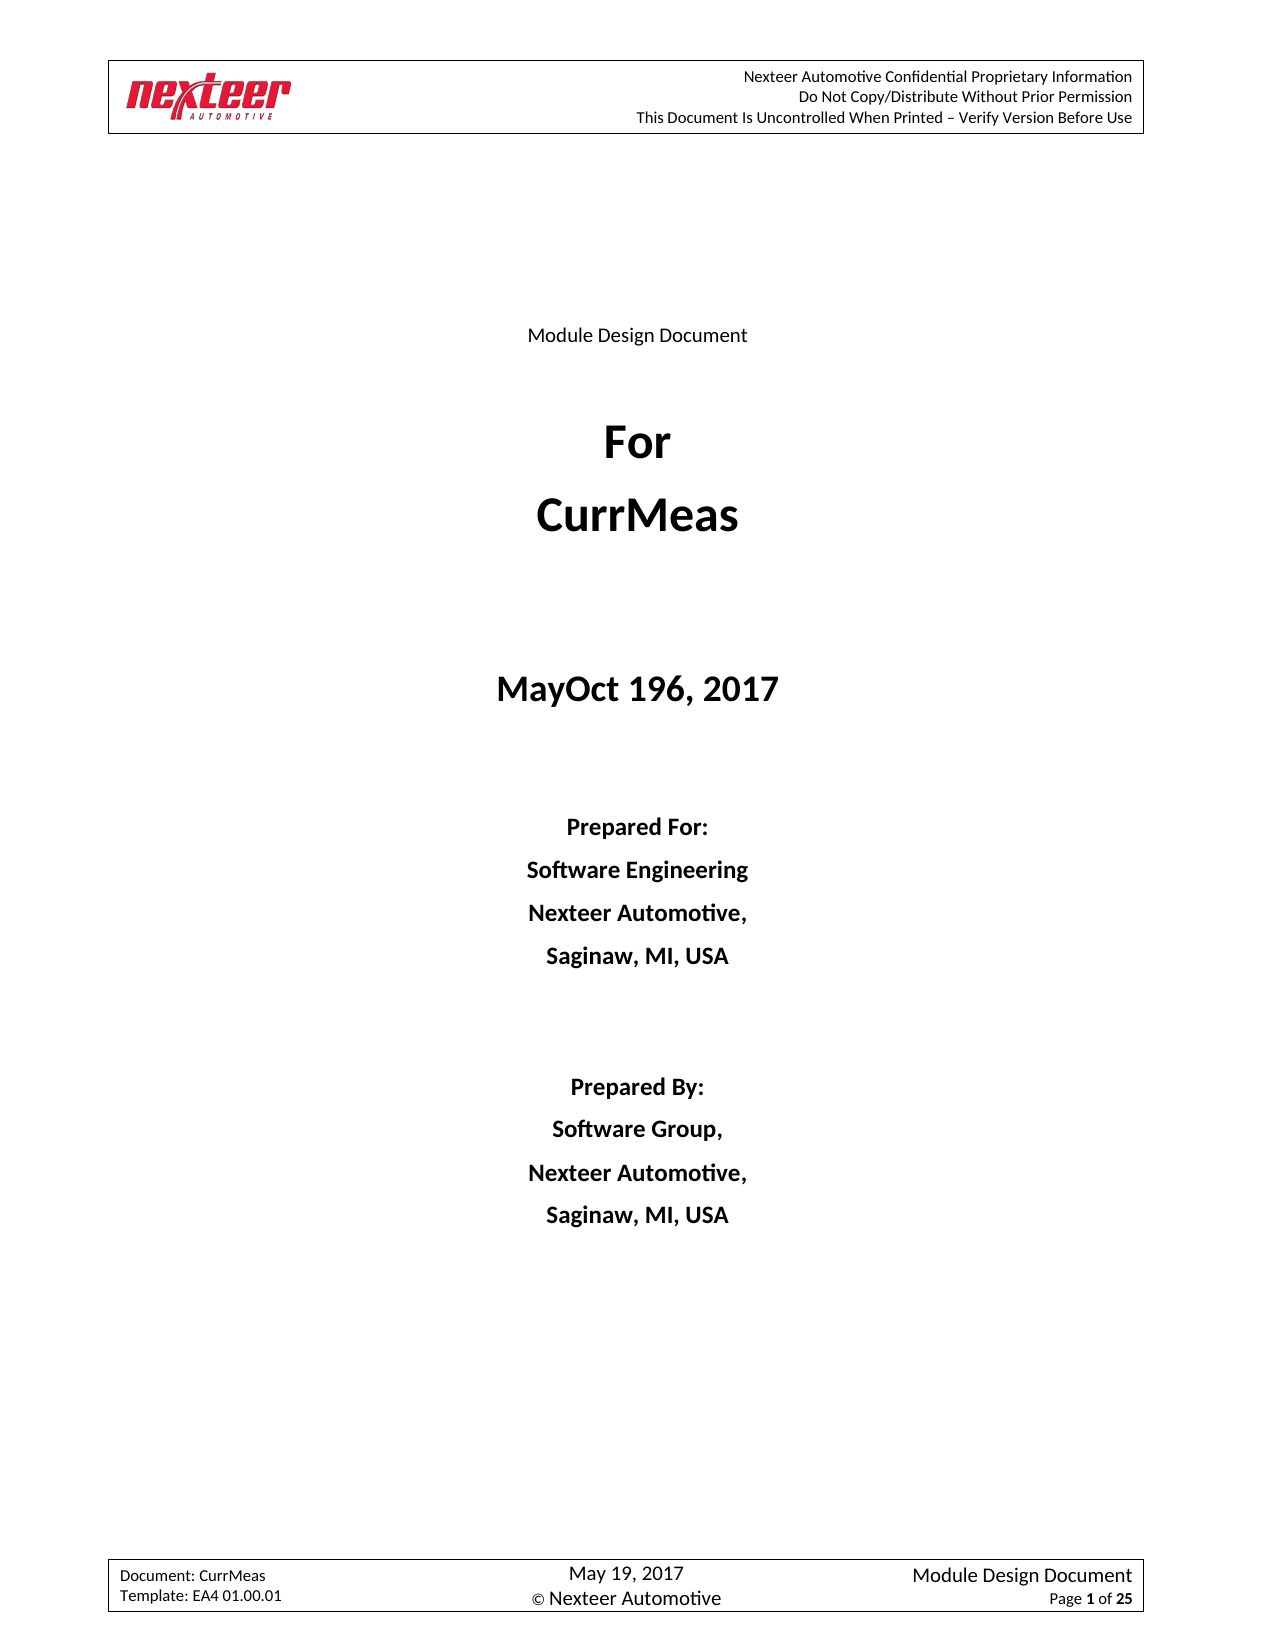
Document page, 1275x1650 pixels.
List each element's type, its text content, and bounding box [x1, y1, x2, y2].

text CurrMeas [120, 483, 1155, 544]
text Saginaw, MI, USA [120, 940, 1155, 971]
text Saginaw, MI, USAChange History [120, 1200, 1155, 1230]
text Prepared For: [120, 811, 1155, 842]
text Nexteer Automotive, [120, 897, 1155, 928]
text Software Group, [120, 1114, 1155, 1144]
text Software Engineering [120, 854, 1155, 884]
picture [120, 61, 295, 133]
text 1, 2017 [120, 665, 1155, 711]
text Prepared By: [120, 1071, 1155, 1101]
text Nexteer Automotive, [120, 1157, 1155, 1187]
text For [120, 410, 1155, 471]
